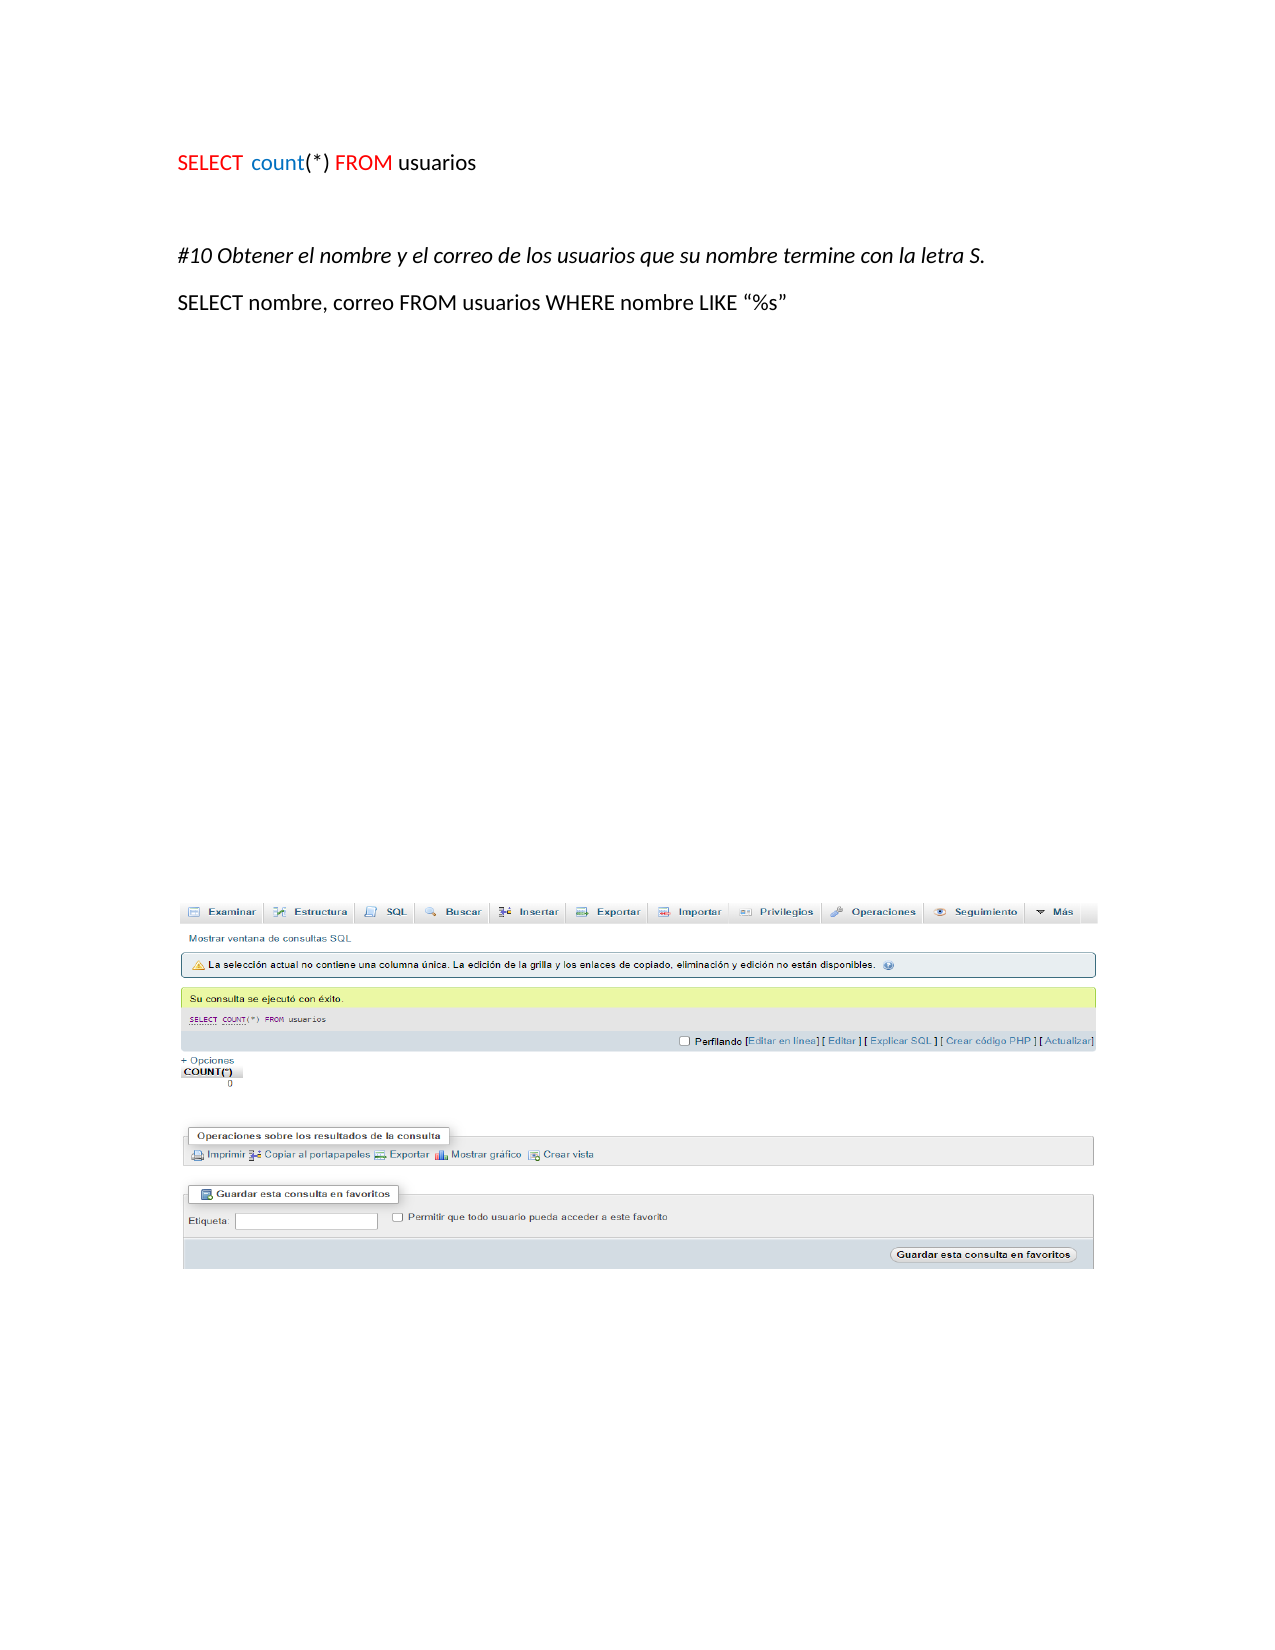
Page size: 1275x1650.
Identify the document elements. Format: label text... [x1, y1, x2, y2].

text SELECT count(*) FROM usuarios [177, 148, 1098, 176]
picture [180, 903, 1098, 1269]
text #10 Obtener el nombre y el correo de los usuarios que su nombre termine con la letra S. [177, 241, 1098, 269]
text SELECT nombre, correo FROM usuarios WHERE nombre LIKE “%s” [177, 288, 1098, 316]
